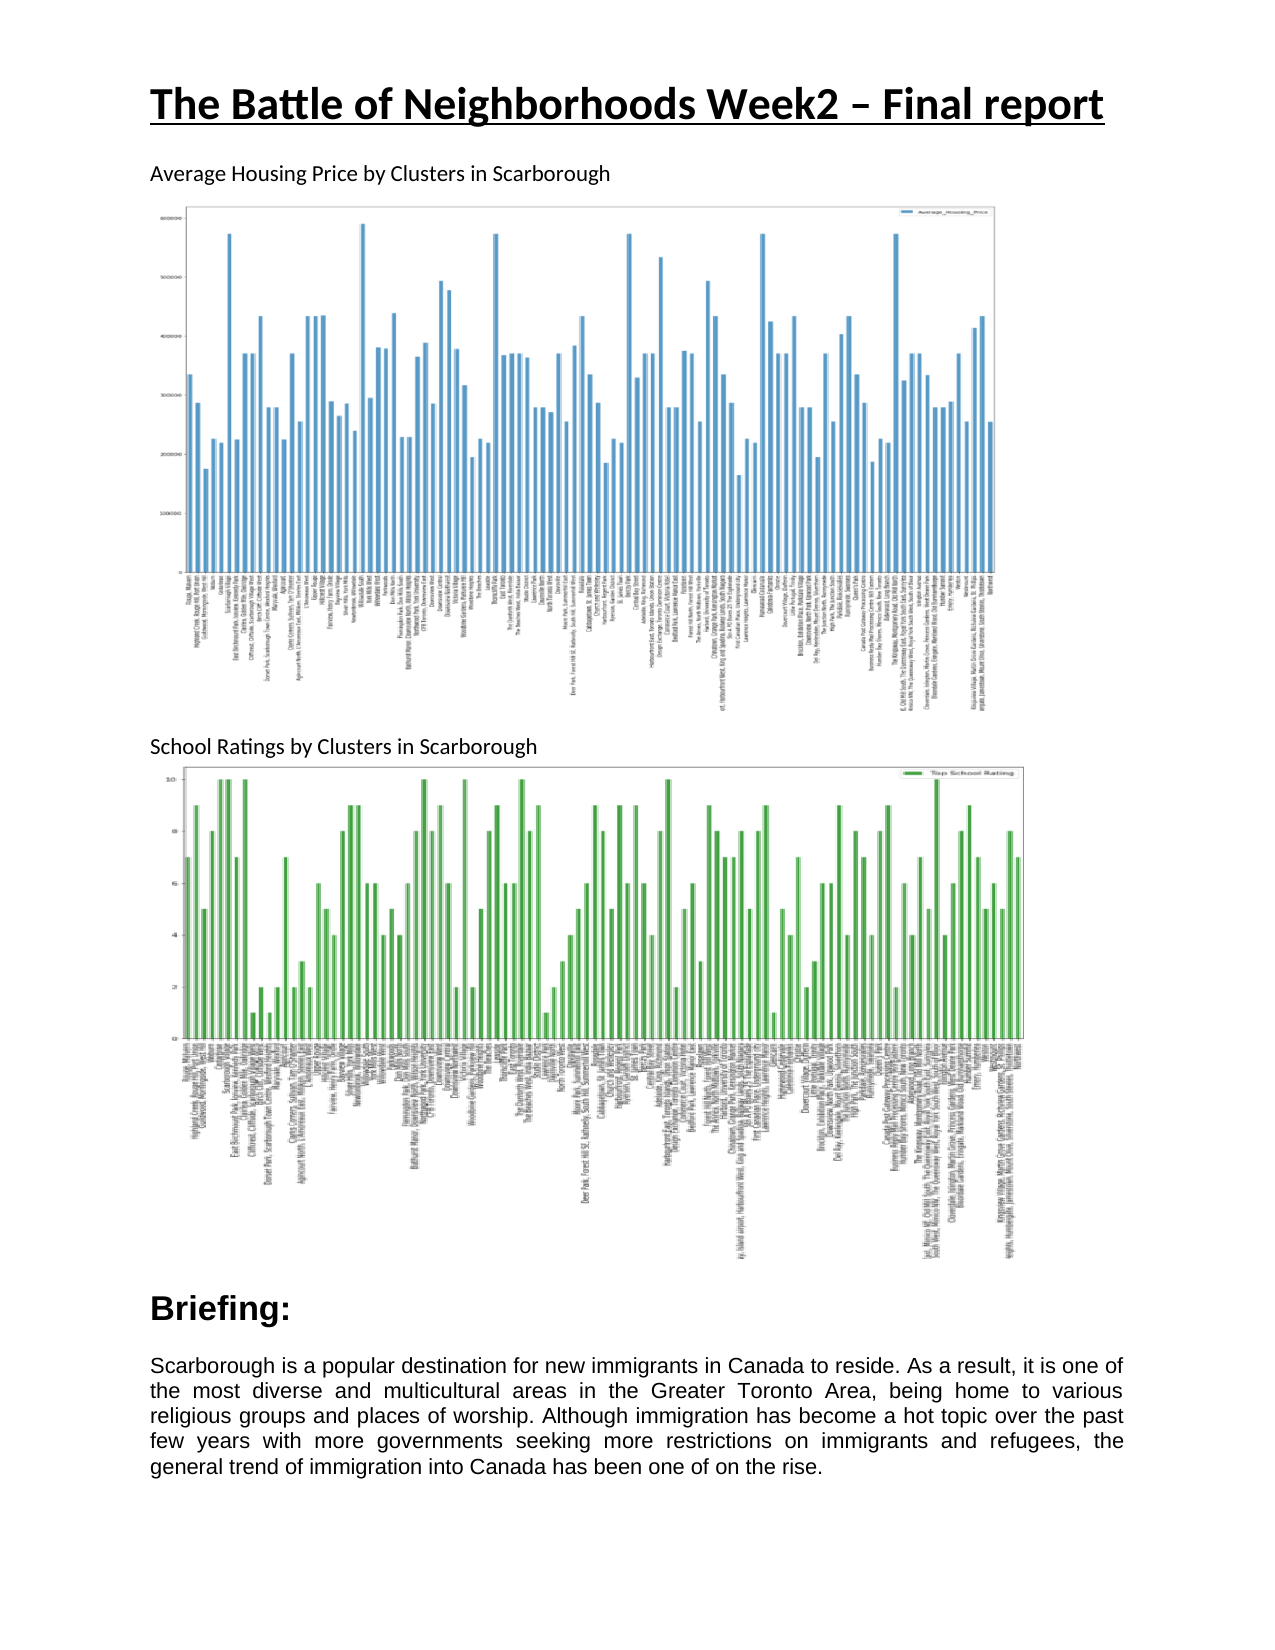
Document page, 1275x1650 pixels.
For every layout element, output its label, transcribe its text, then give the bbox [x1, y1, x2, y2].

picture [150, 205, 1001, 714]
text Briefing: [150, 1288, 1125, 1328]
text Average Housing Price by Clusters in Scarborough [150, 159, 1125, 187]
picture [150, 762, 1035, 1270]
